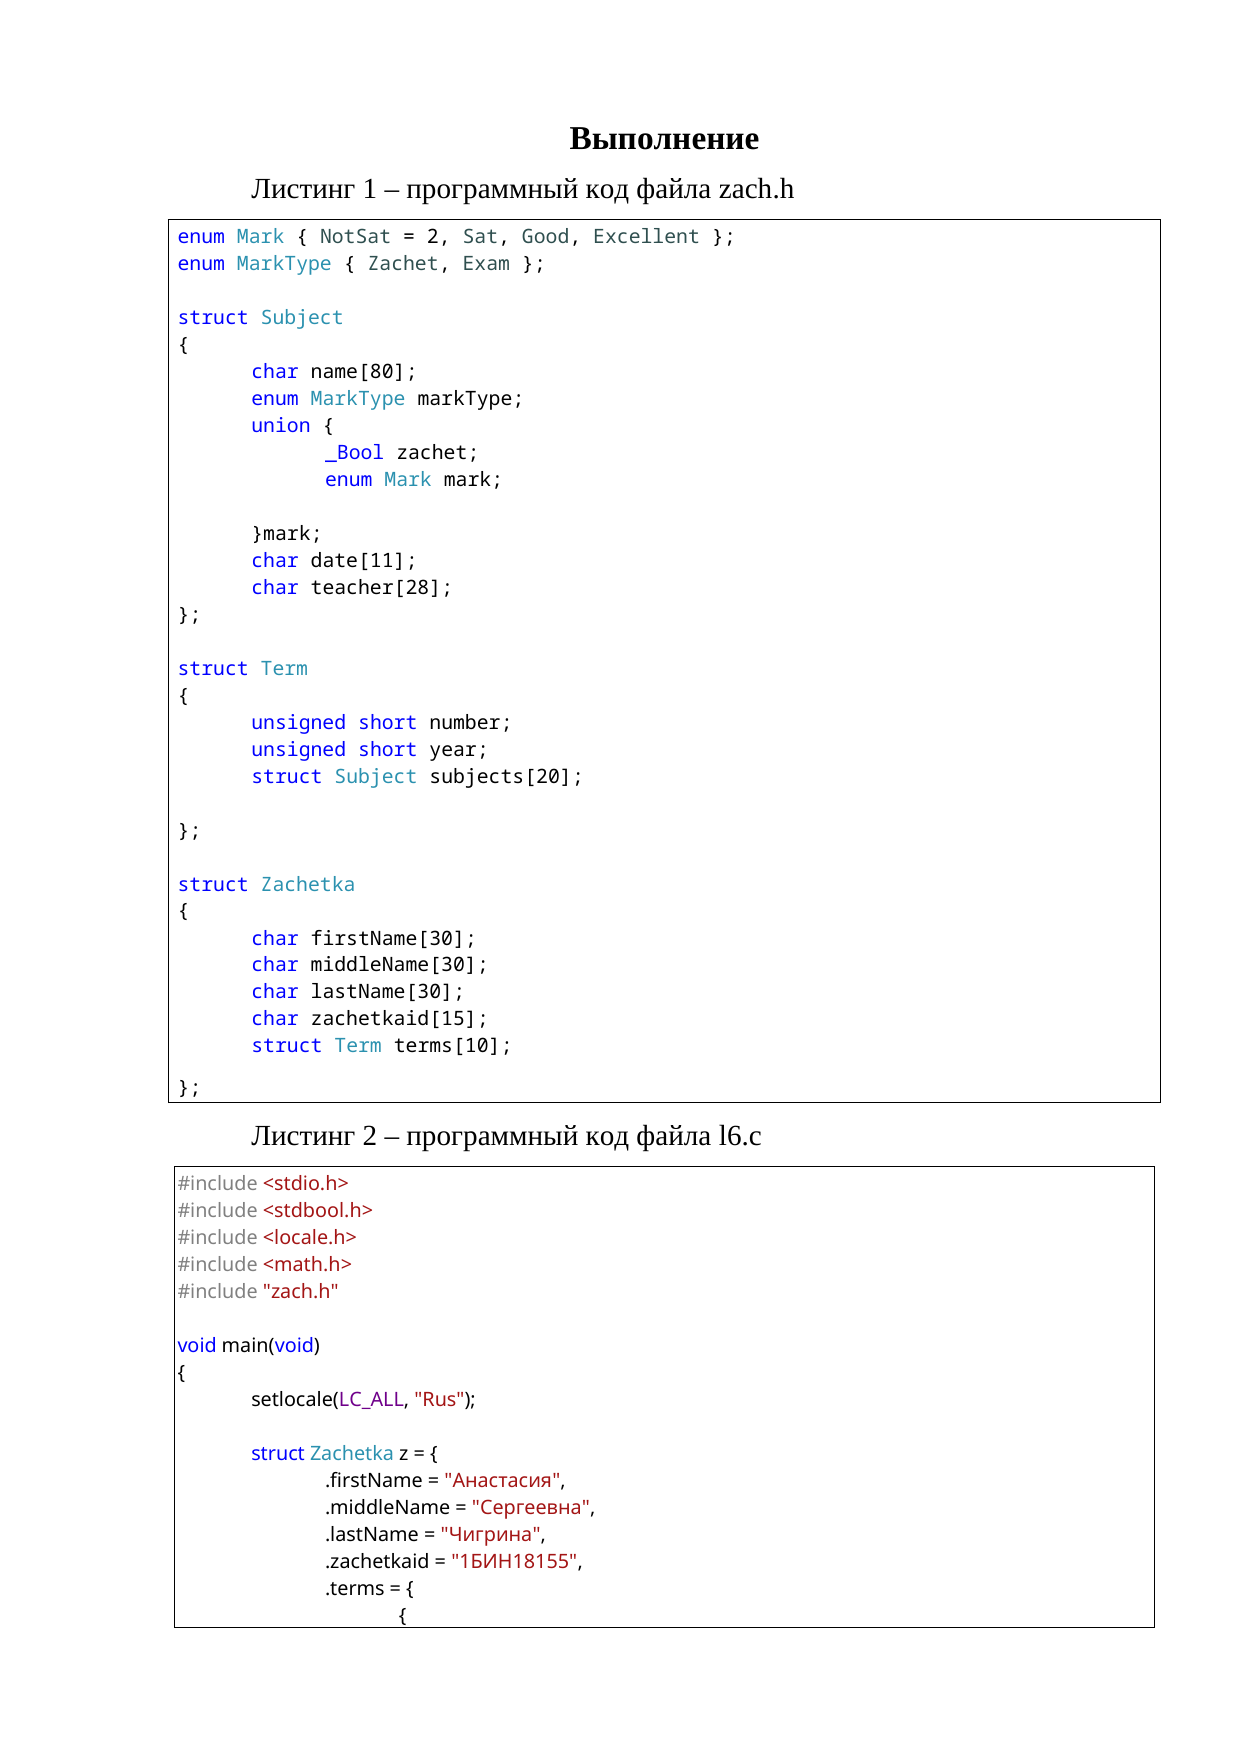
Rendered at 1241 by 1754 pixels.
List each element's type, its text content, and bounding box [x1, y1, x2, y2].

text enum Mark mark; [177, 465, 1152, 492]
text .lastName = "Чигрина", [177, 1520, 1152, 1547]
text setlocale(LC_ALL, "Rus"); [177, 1385, 1152, 1412]
text char lastName[30]; [177, 978, 1152, 1005]
text char teacher[28]; [177, 573, 1152, 600]
text #include "zach.h" [177, 1277, 1152, 1304]
text .firstName = "Анастасия", [177, 1466, 1152, 1493]
text enum MarkType { Zachet, Exam }; [177, 249, 1152, 276]
text _Bool zachet; [177, 438, 1152, 465]
text #include <locale.h> [177, 1223, 1152, 1250]
text enum MarkType markType; [177, 384, 1152, 411]
text { [177, 681, 1152, 708]
text .middleName = "Сергеевна", [177, 1493, 1152, 1520]
text char name[80]; [177, 357, 1152, 384]
text { [177, 1358, 1152, 1385]
text #include <stdbool.h> [177, 1196, 1152, 1223]
text struct Subject subjects[20]; [177, 762, 1152, 789]
text }; [177, 816, 1152, 843]
text Листинг 2 – программный код файла l6.c [177, 1118, 1152, 1151]
text struct Subject [177, 303, 1152, 330]
text struct Term terms[10]; [177, 1032, 1152, 1059]
text }mark; [177, 519, 1152, 546]
text char firstName[30]; [177, 924, 1152, 951]
text { [177, 897, 1152, 924]
text .terms = { [177, 1574, 1152, 1601]
text .zachetkaid = "1БИН18155", [177, 1547, 1152, 1574]
text unsigned short number; [177, 708, 1152, 735]
text enum Mark { NotSat = 2, Sat, Good, Excellent }; [169, 220, 1160, 249]
text Листинг 1 – программный код файла zach.h [177, 171, 1152, 204]
text char date[11]; [177, 546, 1152, 573]
text { [177, 330, 1152, 357]
text struct Zachetka z = { [177, 1439, 1152, 1466]
text struct Zachetka [177, 870, 1152, 897]
text char zachetkaid[15]; [177, 1005, 1152, 1032]
text unsigned short year; [177, 735, 1152, 762]
text #include <stdio.h> [175, 1167, 1154, 1196]
text union { [177, 411, 1152, 438]
text #include <math.h> [177, 1250, 1152, 1277]
text }; [177, 600, 1152, 627]
text struct Term [177, 654, 1152, 681]
text void main(void) [177, 1331, 1152, 1358]
subtitle Выполнение [177, 118, 1152, 156]
text { [177, 1601, 1152, 1627]
text }; [169, 1070, 1160, 1102]
text char middleName[30]; [177, 951, 1152, 978]
